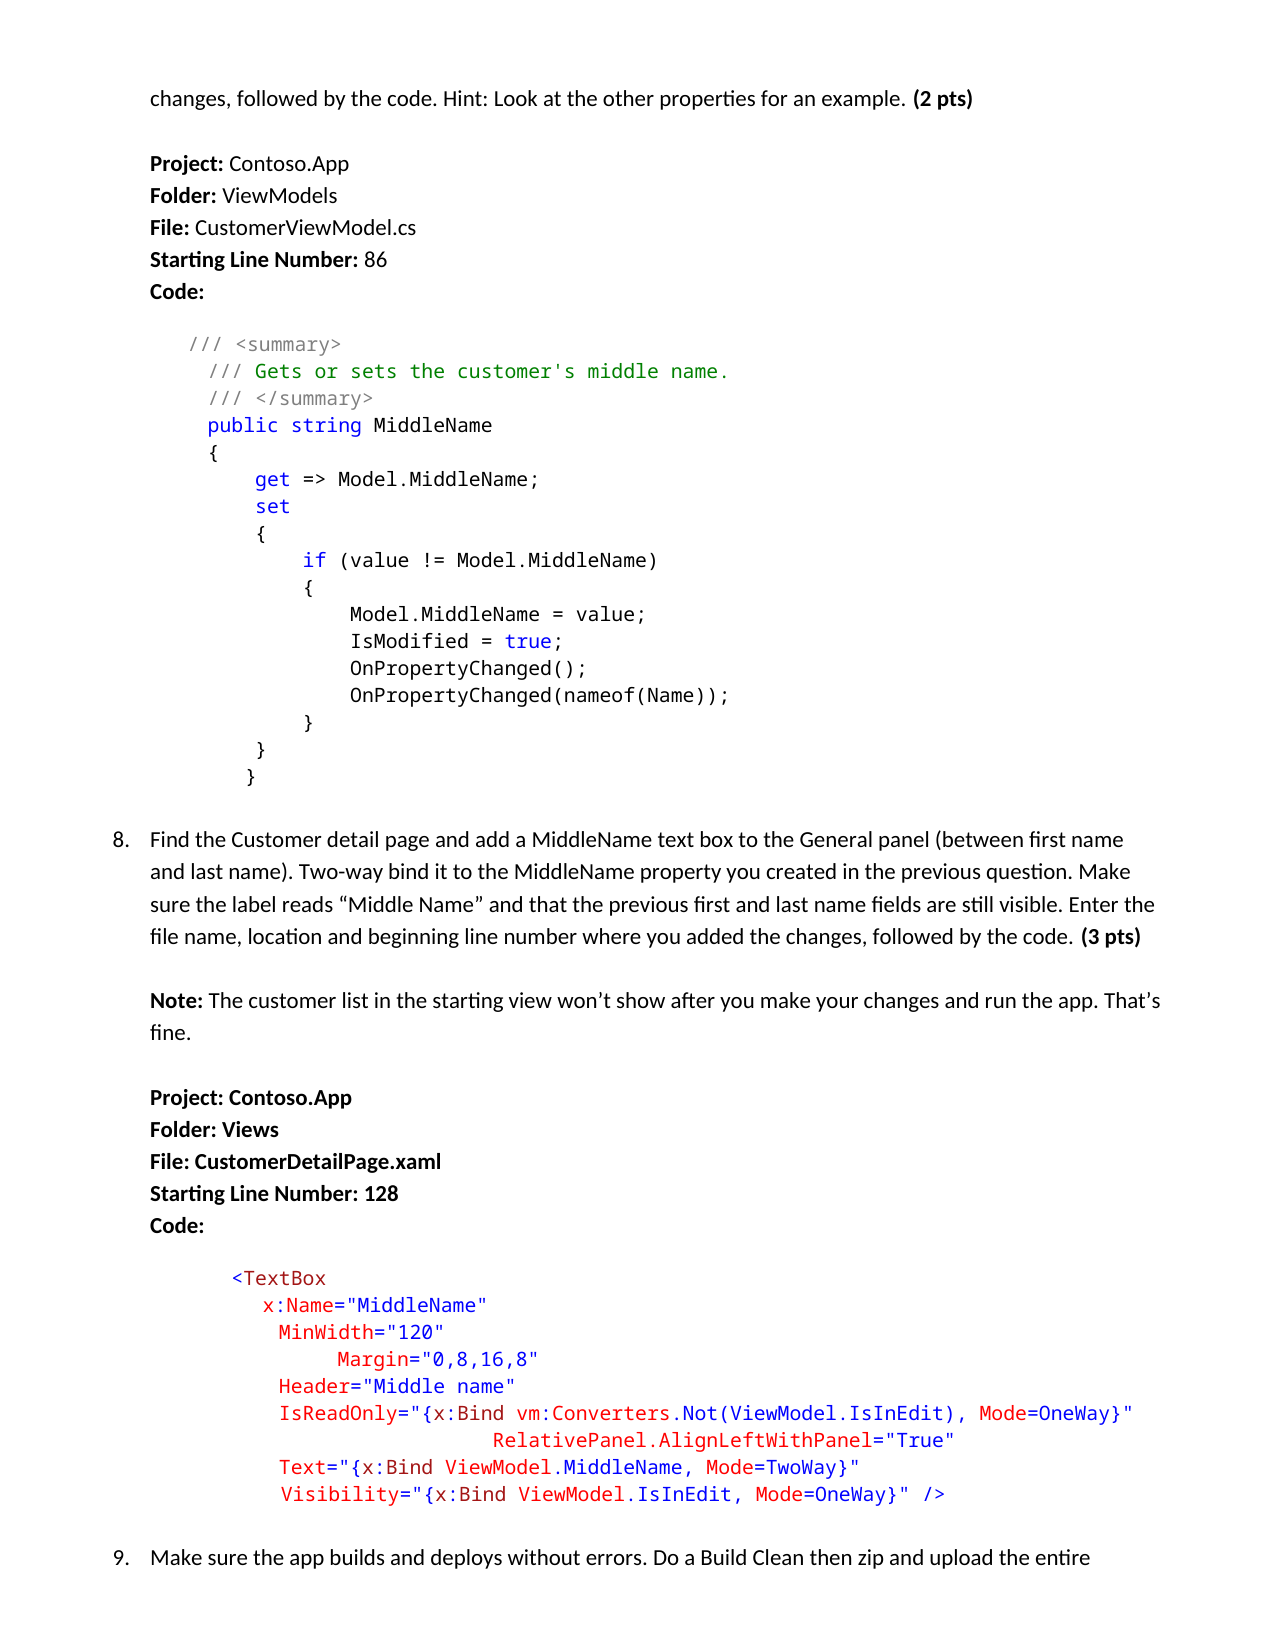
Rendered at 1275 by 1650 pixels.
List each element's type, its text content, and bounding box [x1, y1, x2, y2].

text set [112, 492, 1162, 519]
list } [150, 762, 1162, 789]
list Folder: ViewModels [150, 181, 1162, 209]
text { [112, 438, 1162, 465]
list Folder: Views [150, 1115, 1162, 1143]
text /// <summary> [187, 331, 1162, 357]
list Code: [150, 1212, 1162, 1239]
text Margin="0,8,16,8" [112, 1346, 1162, 1372]
list File: CustomerViewModel.cs [150, 213, 1162, 241]
text IsModified = true; [112, 627, 1162, 654]
list Starting Line Number: 86 [150, 245, 1162, 273]
text OnPropertyChanged(); [112, 654, 1162, 681]
text if (value != Model.MiddleName) [112, 546, 1162, 573]
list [112, 84, 1162, 112]
text OnPropertyChanged(nameof(Name)); [112, 681, 1162, 708]
text public string MiddleName [112, 411, 1162, 438]
list Code: [150, 277, 1162, 306]
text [112, 357, 1162, 384]
text { [112, 573, 1162, 600]
list Visibility="{x:Bind ViewModel.IsInEdit, Mode=OneWay}" /> [150, 1480, 1162, 1507]
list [112, 1543, 1162, 1572]
text RelativePanel.AlignLeftWithPanel="True" [112, 1426, 1162, 1453]
text } [112, 735, 1162, 762]
text Text="{x:Bind ViewModel.MiddleName, Mode=TwoWay}" [112, 1453, 1162, 1480]
text <TextBox [112, 1264, 1162, 1292]
list Project: Contoso.App [150, 149, 1162, 177]
text } [112, 708, 1162, 735]
text Header="Middle name" [112, 1372, 1162, 1399]
list Find the Customer detail page and add a MiddleName text box to the General panel (between first name and last name). Two-way bind it to the MiddleName property you created in the previous question. Make sure the label reads “Middle Name” and that the previous first and last name fields are still visible. Enter the file name, location and beginning line number where you added the changes, followed by the code. (3 pts) [112, 825, 1162, 950]
text MinWidth="120" [112, 1318, 1162, 1346]
list Note: The customer list in the starting view won’t show after you make your changes and run the app. That’s fine. [150, 986, 1162, 1046]
text /// </summary> [112, 384, 1162, 411]
list Starting Line Number: 128 [150, 1179, 1162, 1207]
text Model.MiddleName = value; [112, 600, 1162, 627]
text x:Name="MiddleName" [112, 1292, 1162, 1318]
list File: CustomerDetailPage.xaml [150, 1147, 1162, 1175]
text get => Model.MiddleName; [112, 465, 1162, 492]
text IsReadOnly="{x:Bind vm:Converters.Not(ViewModel.IsInEdit), Mode=OneWay}" [112, 1399, 1162, 1426]
text { [112, 519, 1162, 546]
list Project: Contoso.App [150, 1083, 1162, 1111]
